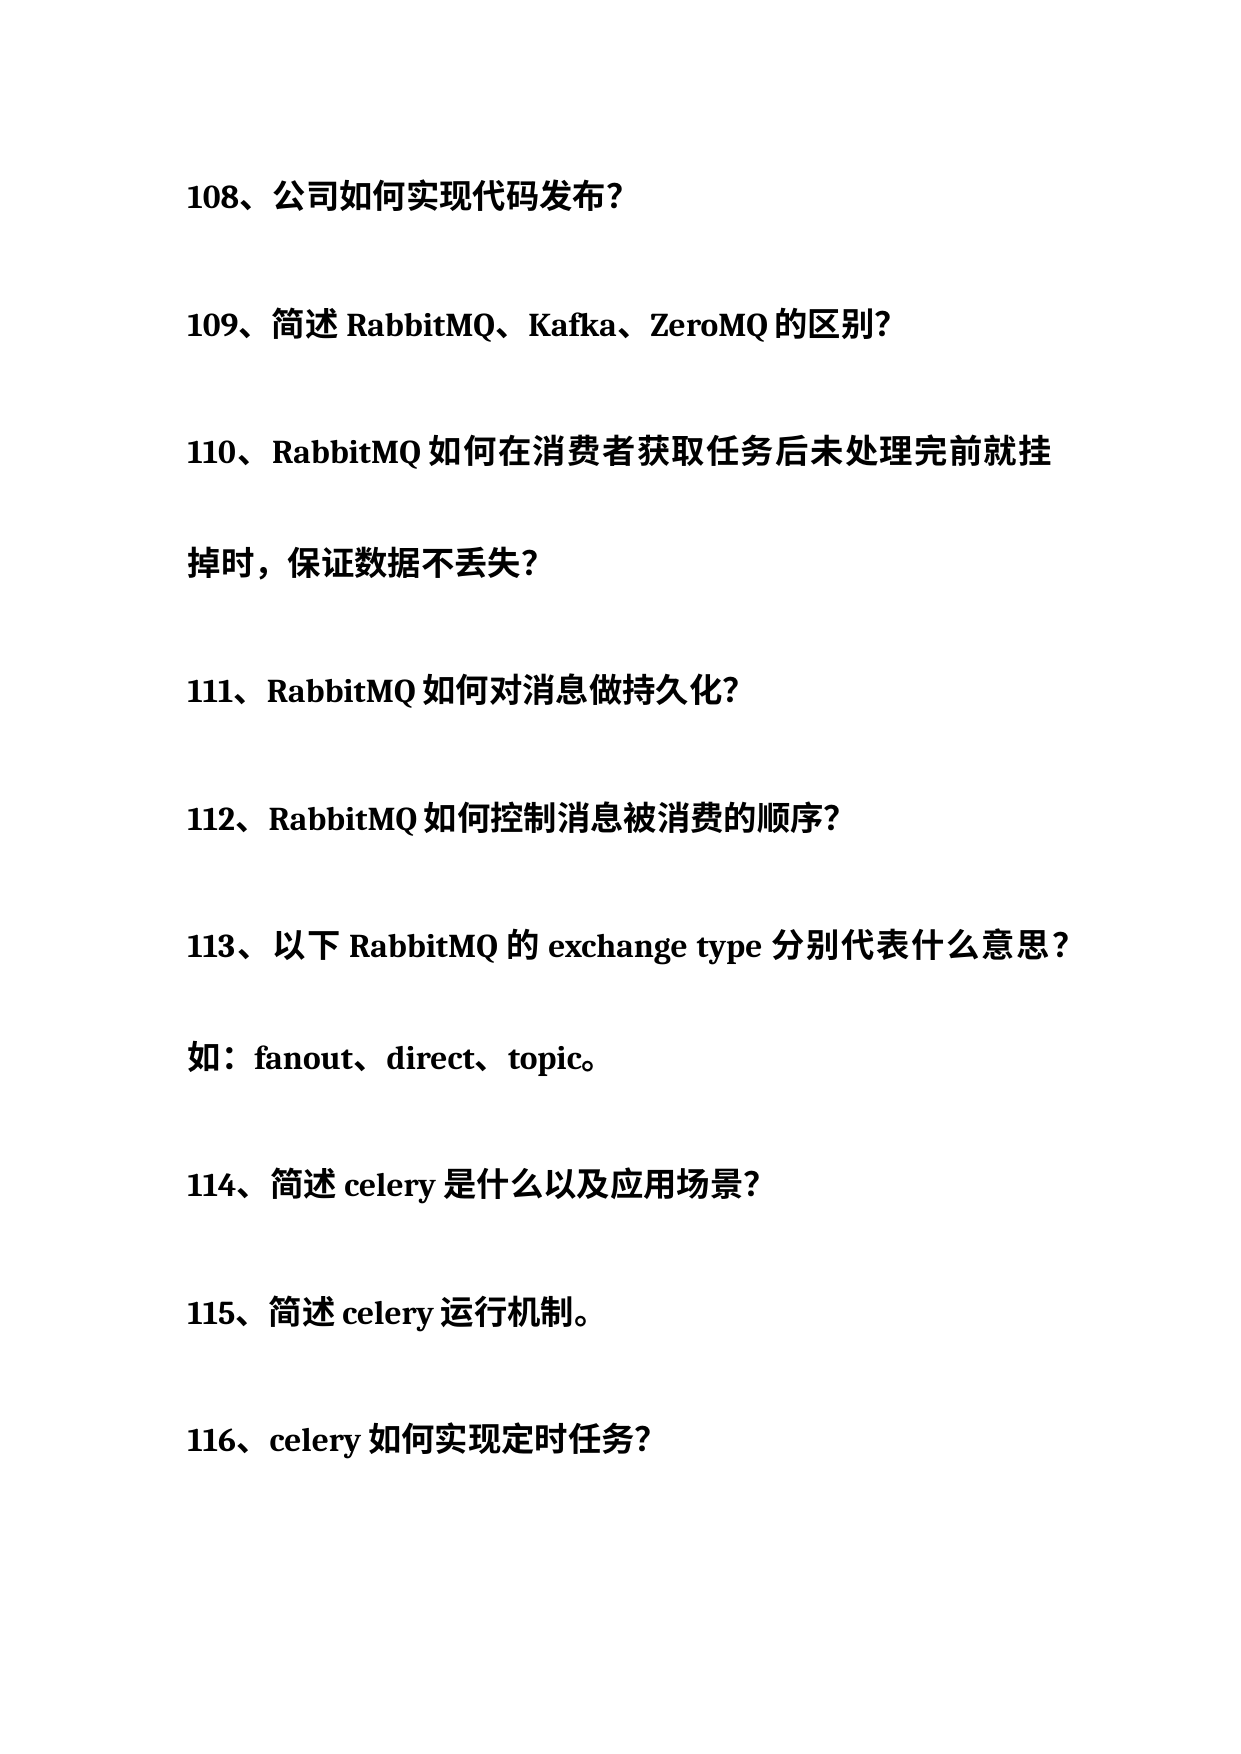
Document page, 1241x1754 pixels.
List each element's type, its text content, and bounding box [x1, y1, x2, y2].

subtitle 113、以下RabbitMQ的exchange type分别代表什么意思？如：fanout、direct、topic。 [187, 910, 1053, 1088]
subtitle 112、RabbitMQ如何控制消息被消费的顺序？ [187, 783, 1053, 848]
subtitle 114、简述 celery 是什么以及应用场景？ [187, 1150, 1053, 1215]
subtitle 108、公司如何实现代码发布？ [187, 162, 1053, 227]
subtitle 109、简述 RabbitMQ、Kafka、ZeroMQ的区别？ [187, 289, 1053, 354]
subtitle 110、RabbitMQ如何在消费者获取任务后未处理完前就挂掉时，保证数据不丢失？ [187, 416, 1053, 594]
subtitle 115、简述celery运行机制。 [187, 1277, 1053, 1342]
subtitle 111、RabbitMQ如何对消息做持久化？ [187, 656, 1053, 721]
subtitle 116、celery如何实现定时任务？ [187, 1404, 1053, 1469]
